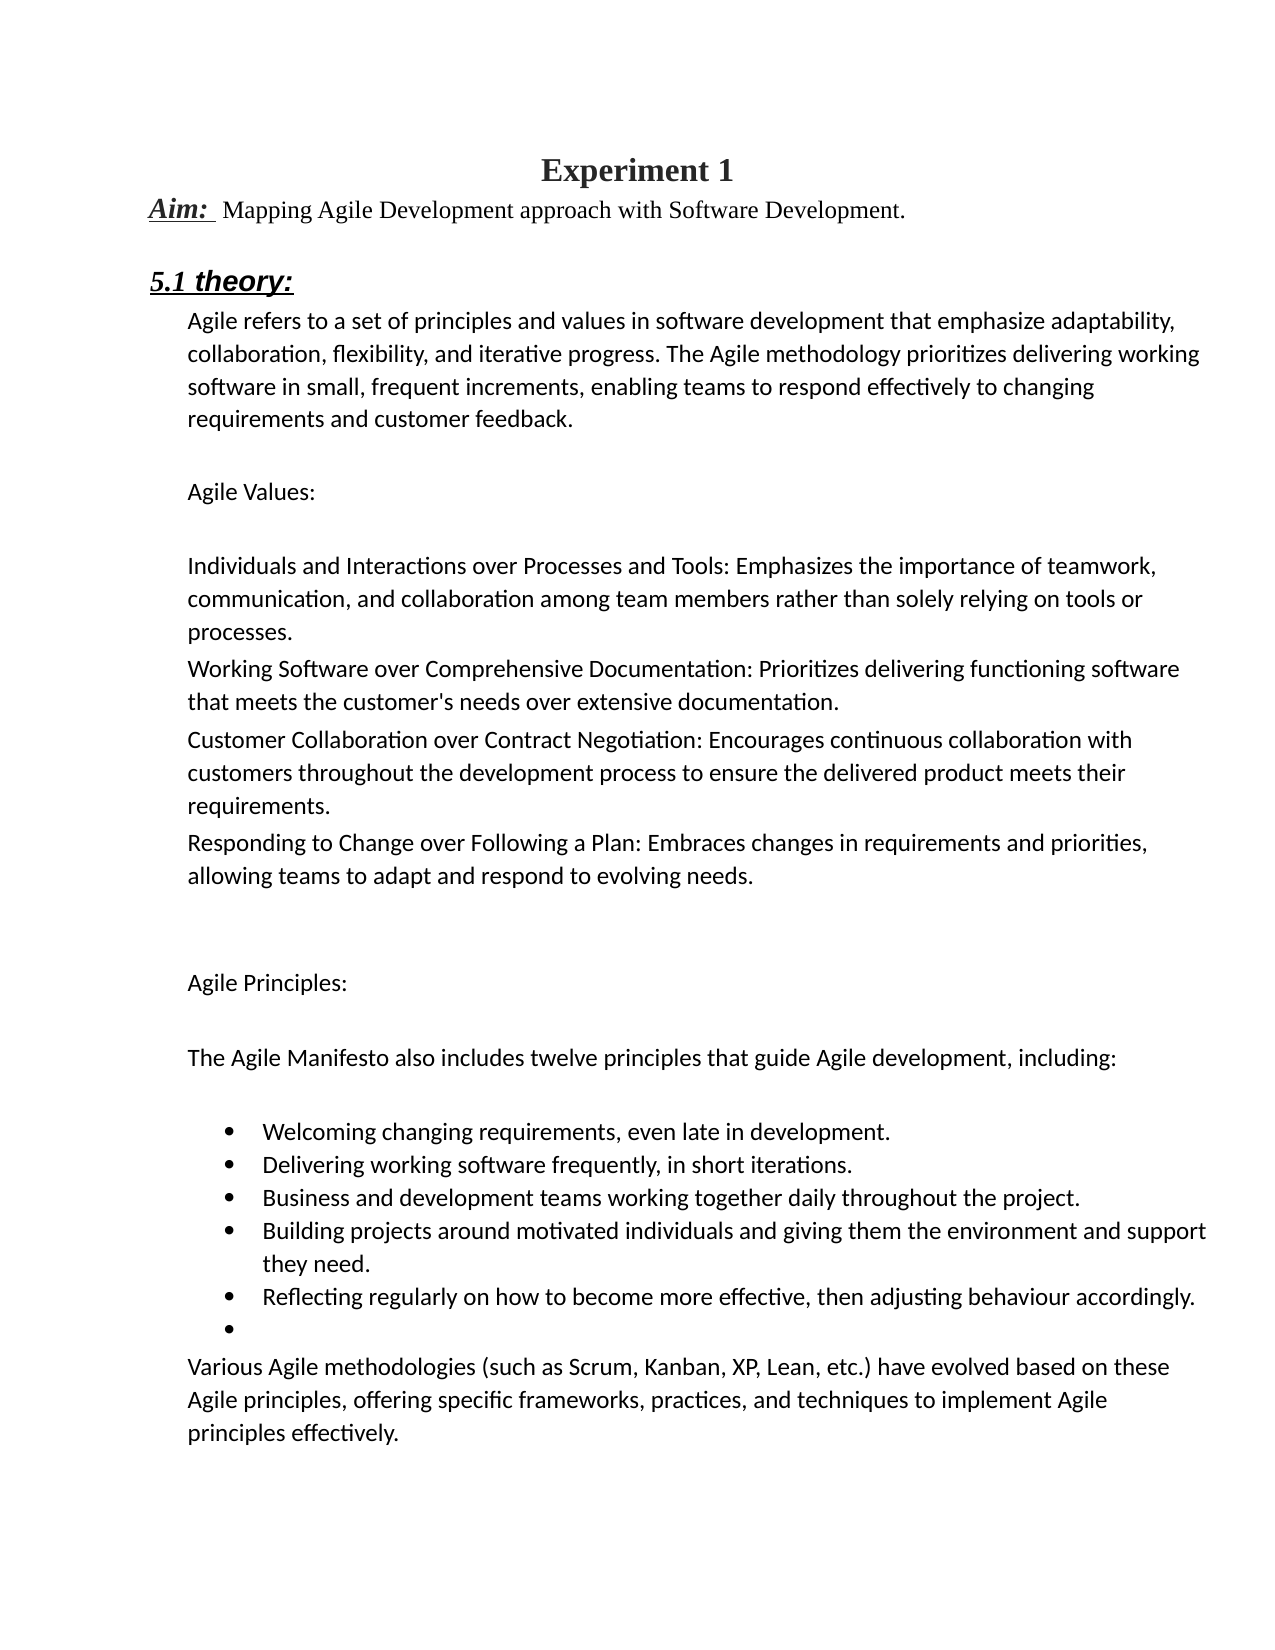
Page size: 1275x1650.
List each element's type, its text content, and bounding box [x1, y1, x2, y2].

list Delivering working software frequently, in short iterations. [225, 1149, 1209, 1180]
text Agile refers to a set of principles and values in software development that emphasize adaptability, collaboration, flexibility, and iterative progress. The Agile methodology prioritizes delivering working software in small, frequent increments, enabling teams to respond effectively to changing requirements and customer feedback. [187, 305, 1209, 434]
list Building projects around motivated individuals and giving them the environment and support they need. [225, 1215, 1209, 1279]
text Working Software over Comprehensive Documentation: Prioritizes delivering functioning software that meets the customer's needs over extensive documentation. [187, 654, 1209, 717]
list Reflecting regularly on how to become more effective, then adjusting behaviour accordingly. [225, 1281, 1209, 1312]
text 5.1 theory: [150, 264, 1209, 298]
list Welcoming changing requirements, even late in development. [225, 1116, 1209, 1147]
text Agile Principles: [187, 967, 1209, 997]
text Customer Collaboration over Contract Negotiation: Encourages continuous collaboration with customers throughout the development process to ensure the delivered product meets their requirements. [187, 724, 1209, 820]
text Individuals and Interactions over Processes and Tools: Emphasizes the importance of teamwork, communication, and collaboration among team members rather than solely relying on tools or processes. [187, 550, 1209, 647]
text The Agile Manifesto also includes twelve principles that guide Agile development, including: [187, 1042, 1209, 1072]
list Business and development teams working together daily throughout the project. [225, 1182, 1209, 1213]
text Aim: Mapping Agile Development approach with Software Development. [148, 192, 1126, 225]
text Experiment 1 [150, 150, 1125, 188]
text Various Agile methodologies (such as Scrum, Kanban, XP, Lean, etc.) have evolved based on these Agile principles, offering specific frameworks, practices, and techniques to implement Agile principles effectively. [187, 1351, 1209, 1448]
text Responding to Change over Following a Plan: Embraces changes in requirements and priorities, allowing teams to adapt and respond to evolving needs. [187, 827, 1209, 891]
text Agile Values: [187, 476, 1209, 506]
